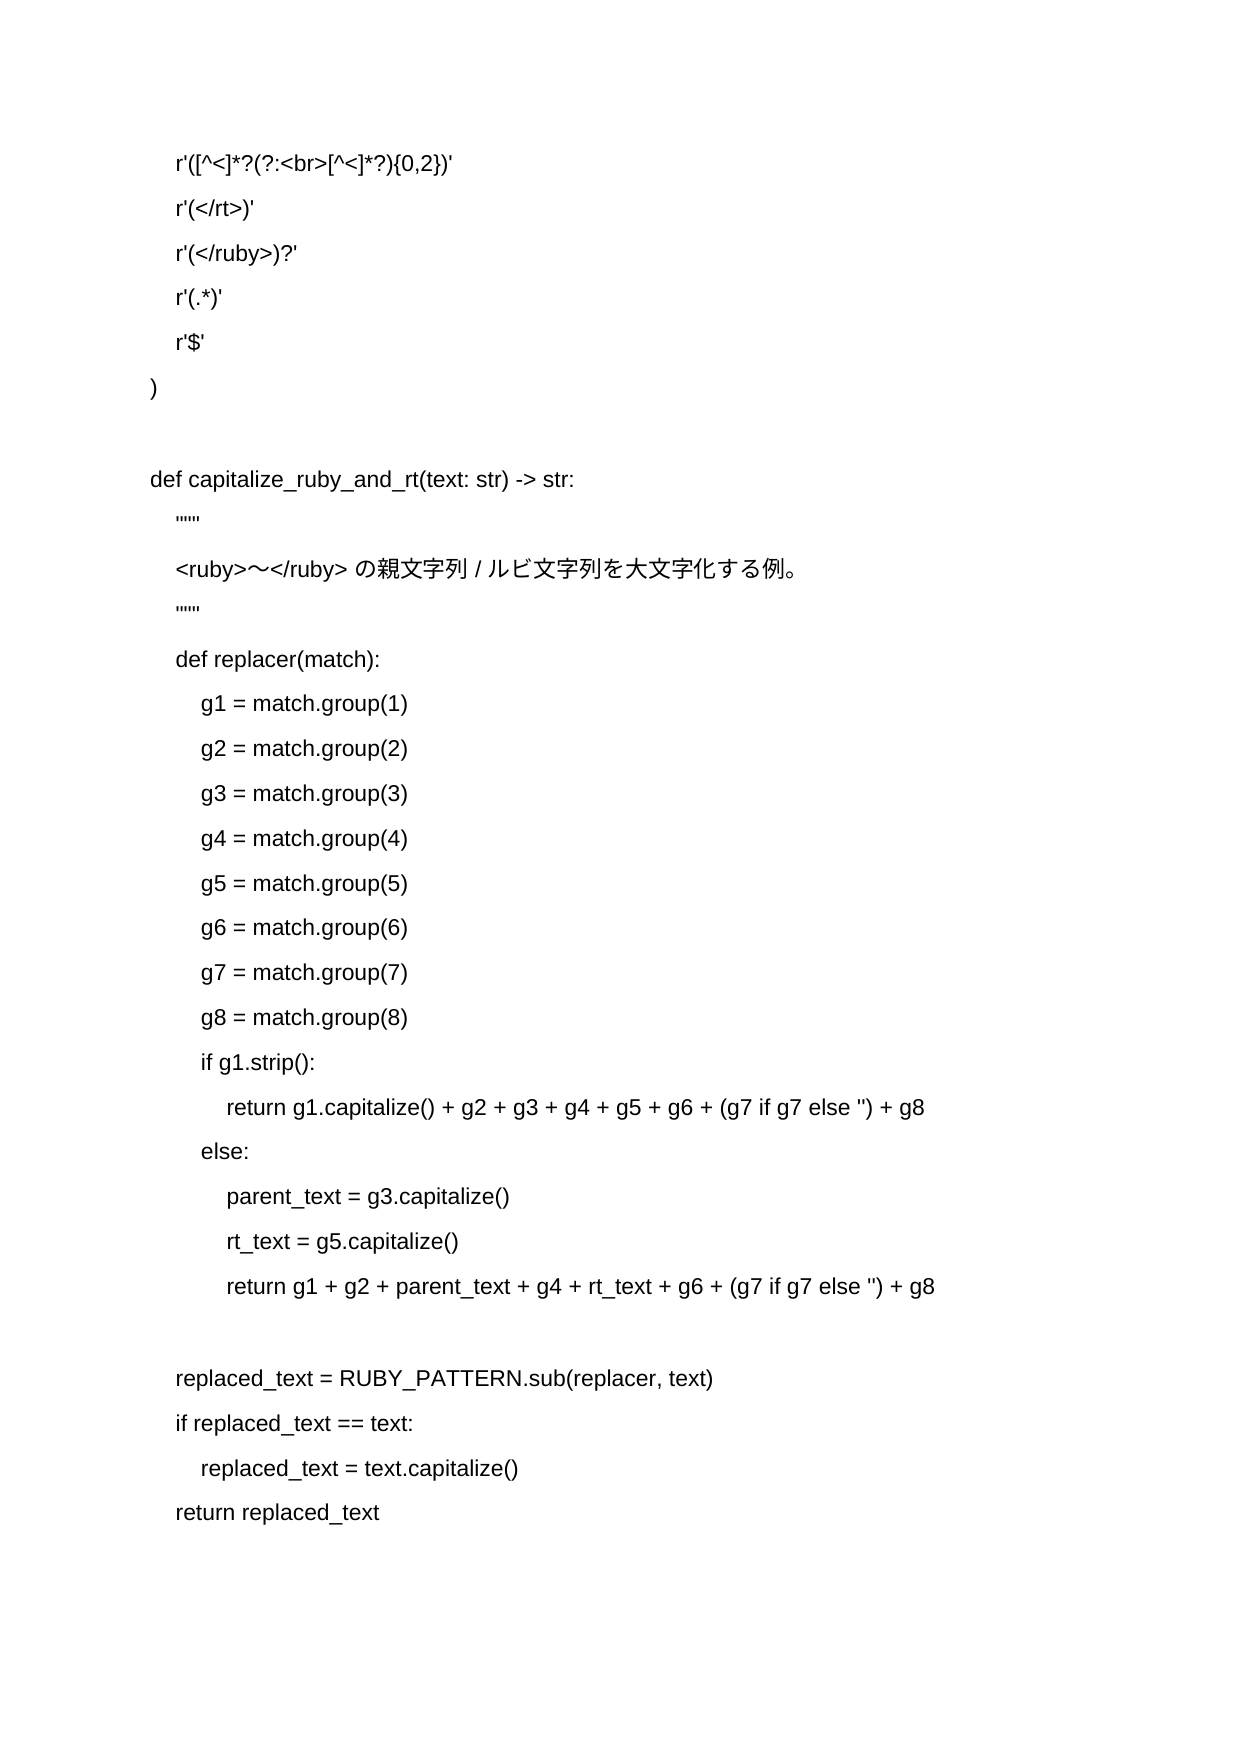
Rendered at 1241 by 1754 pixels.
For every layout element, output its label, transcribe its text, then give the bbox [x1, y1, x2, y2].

text g4 = match.group(4) [150, 825, 1090, 851]
text <ruby>〜</ruby> の親文字列 / ルビ文字列を大文字化する例。 [150, 556, 1090, 582]
text g8 = match.group(8) [150, 1004, 1090, 1030]
text g1 = match.group(1) [150, 690, 1090, 717]
text replaced_text = RUBY_PATTERN.sub(replacer, text) [150, 1365, 1090, 1391]
text ) [150, 374, 1090, 400]
text g6 = match.group(6) [150, 914, 1090, 941]
text r'([^<]*?(?:<br>[^<]*?){0,2})' [150, 150, 1090, 176]
text g2 = match.group(2) [150, 735, 1090, 761]
text g3 = match.group(3) [150, 780, 1090, 806]
text if g1.strip(): [150, 1049, 1090, 1075]
text replaced_text = text.capitalize() [150, 1454, 1090, 1481]
text return g1 + g2 + parent_text + g4 + rt_text + g6 + (g7 if g7 else '') + g8 [150, 1273, 1090, 1299]
text def replacer(match): [150, 646, 1090, 672]
text r'(</rt>)' [150, 195, 1090, 221]
text parent_text = g3.capitalize() [150, 1183, 1090, 1209]
text if replaced_text == text: [150, 1410, 1090, 1436]
text return g1.capitalize() + g2 + g3 + g4 + g5 + g6 + (g7 if g7 else '') + g8 [150, 1093, 1090, 1120]
text """ [150, 601, 1090, 627]
text r'(</ruby>)?' [150, 239, 1090, 266]
text r'(.*)' [150, 284, 1090, 311]
text return replaced_text [150, 1499, 1090, 1526]
text rt_text = g5.capitalize() [150, 1228, 1090, 1254]
text else: [150, 1138, 1090, 1164]
text """ [150, 511, 1090, 537]
text r'$' [150, 329, 1090, 356]
text def capitalize_ruby_and_rt(text: str) -> str: [150, 466, 1090, 493]
text g5 = match.group(5) [150, 869, 1090, 896]
text g7 = match.group(7) [150, 959, 1090, 985]
